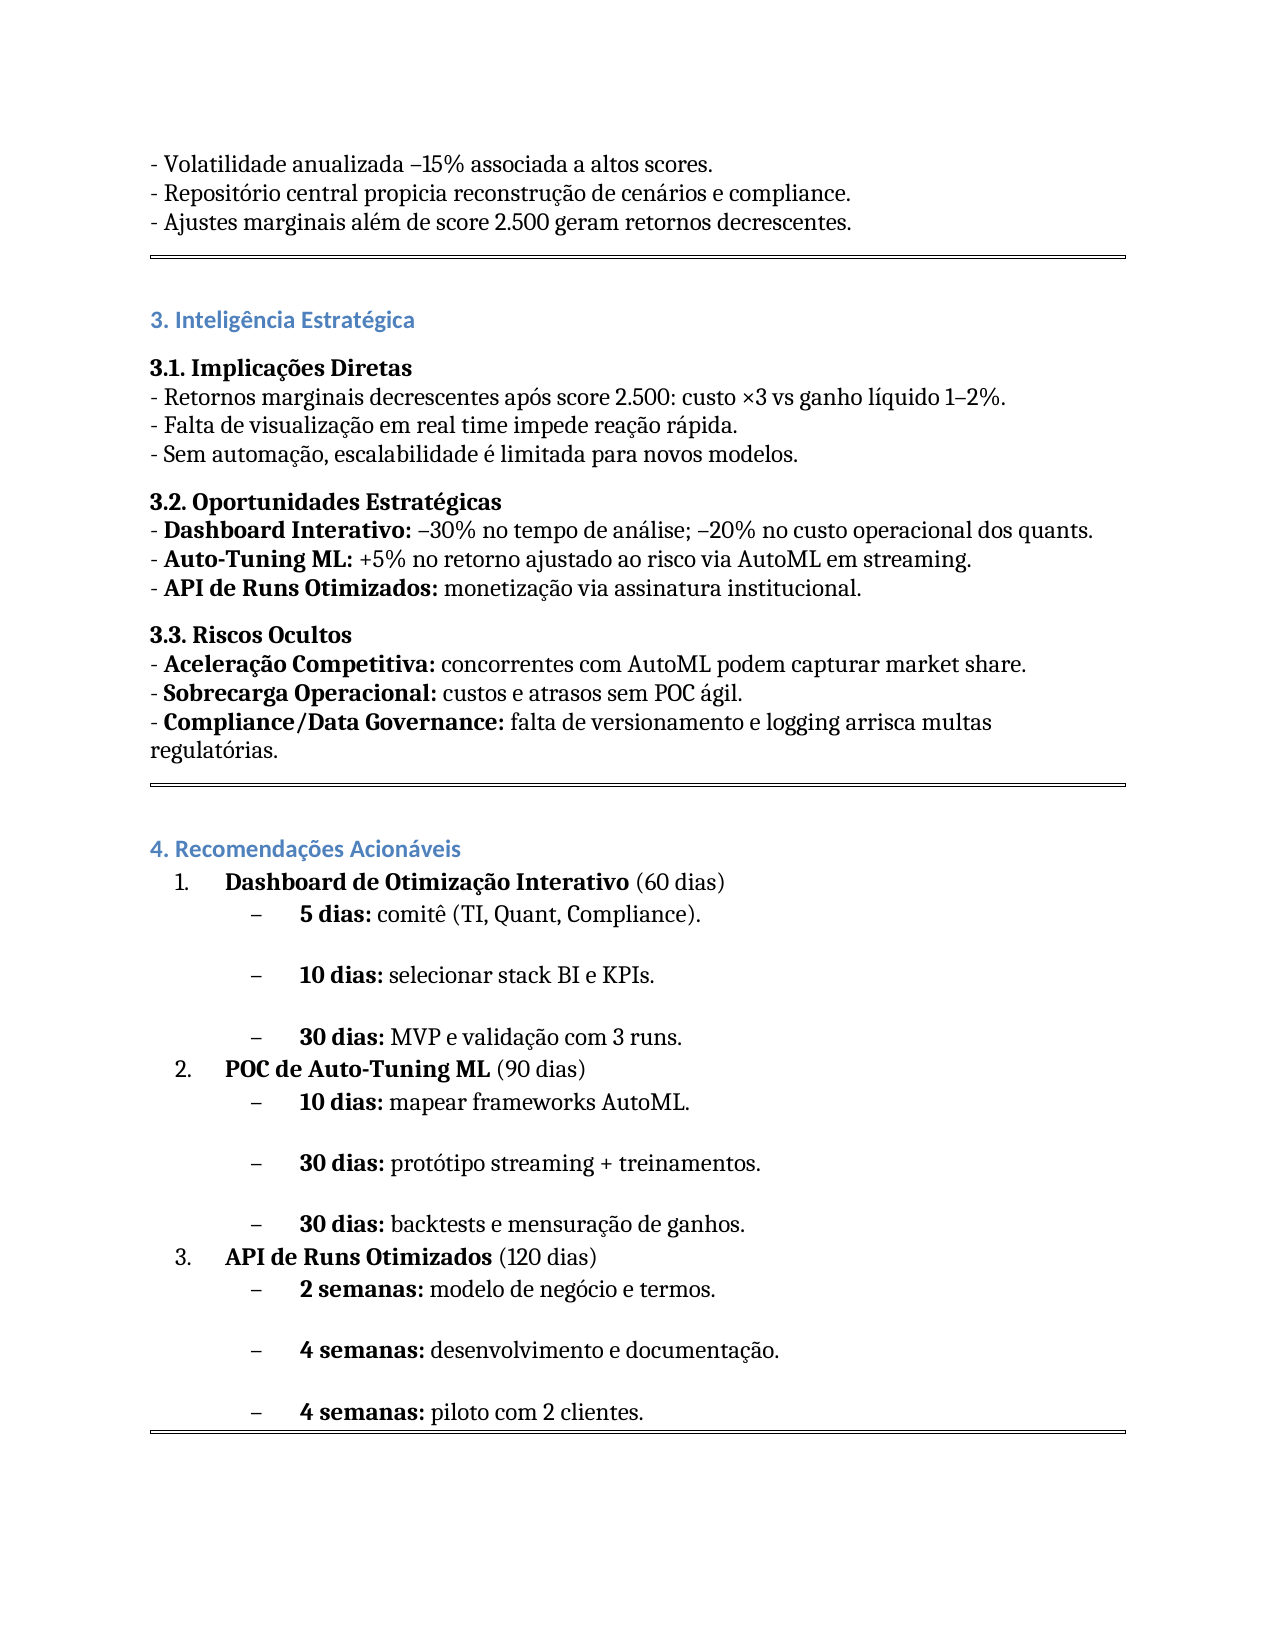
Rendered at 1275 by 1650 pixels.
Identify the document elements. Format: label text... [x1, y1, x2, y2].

list 10 dias: mapear frameworks AutoML. [250, 1088, 1125, 1145]
list POC de Auto-Tuning ML (90 dias) [175, 1055, 1125, 1084]
text 3.3. Riscos Ocultos - Aceleração Competitiva: concorrentes com AutoML podem capturar market share. - Sobrecarga Operacional: custos e atrasos sem POC ágil. - Compliance/Data Governance: falta de versionamento e logging arrisca multas regulatórias. [150, 621, 1125, 765]
list API de Runs Otimizados (120 dias) [175, 1243, 1125, 1271]
list 10 dias: selecionar stack BI e KPIs. [250, 961, 1125, 1019]
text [150, 150, 1125, 236]
list 30 dias: MVP e validação com 3 runs. [250, 1023, 1125, 1051]
text 3.2. Oportunidades Estratégicas - Dashboard Interativo: –30% no tempo de análise; –20% no custo operacional dos quants. - Auto-Tuning ML: +5% no retorno ajustado ao risco via AutoML em streaming. - API de Runs Otimizados: monetização via assinatura institucional. [150, 488, 1125, 603]
subtitle 4. Recomendações Acionáveis [150, 833, 1125, 864]
subtitle 3. Inteligência Estratégica [150, 304, 1125, 335]
list 2 semanas: modelo de negócio e termos. [250, 1275, 1125, 1333]
list 4 semanas: desenvolvimento e documentação. [250, 1336, 1125, 1394]
list Dashboard de Otimização Interativo (60 dias) [175, 868, 1125, 896]
list 4 semanas: piloto com 2 clientes. [250, 1398, 1125, 1426]
list 5 dias: comitê (TI, Quant, Compliance). [250, 900, 1125, 958]
list 30 dias: backtests e mensuração de ganhos. [250, 1210, 1125, 1239]
text 3.1. Implicações Diretas - Retornos marginais decrescentes após score 2.500: custo ×3 vs ganho líquido 1–2%. - Falta de visualização em real time impede reação rápida. - Sem automação, escalabilidade é limitada para novos modelos. [150, 354, 1125, 469]
list 30 dias: protótipo streaming + treinamentos. [250, 1149, 1125, 1206]
